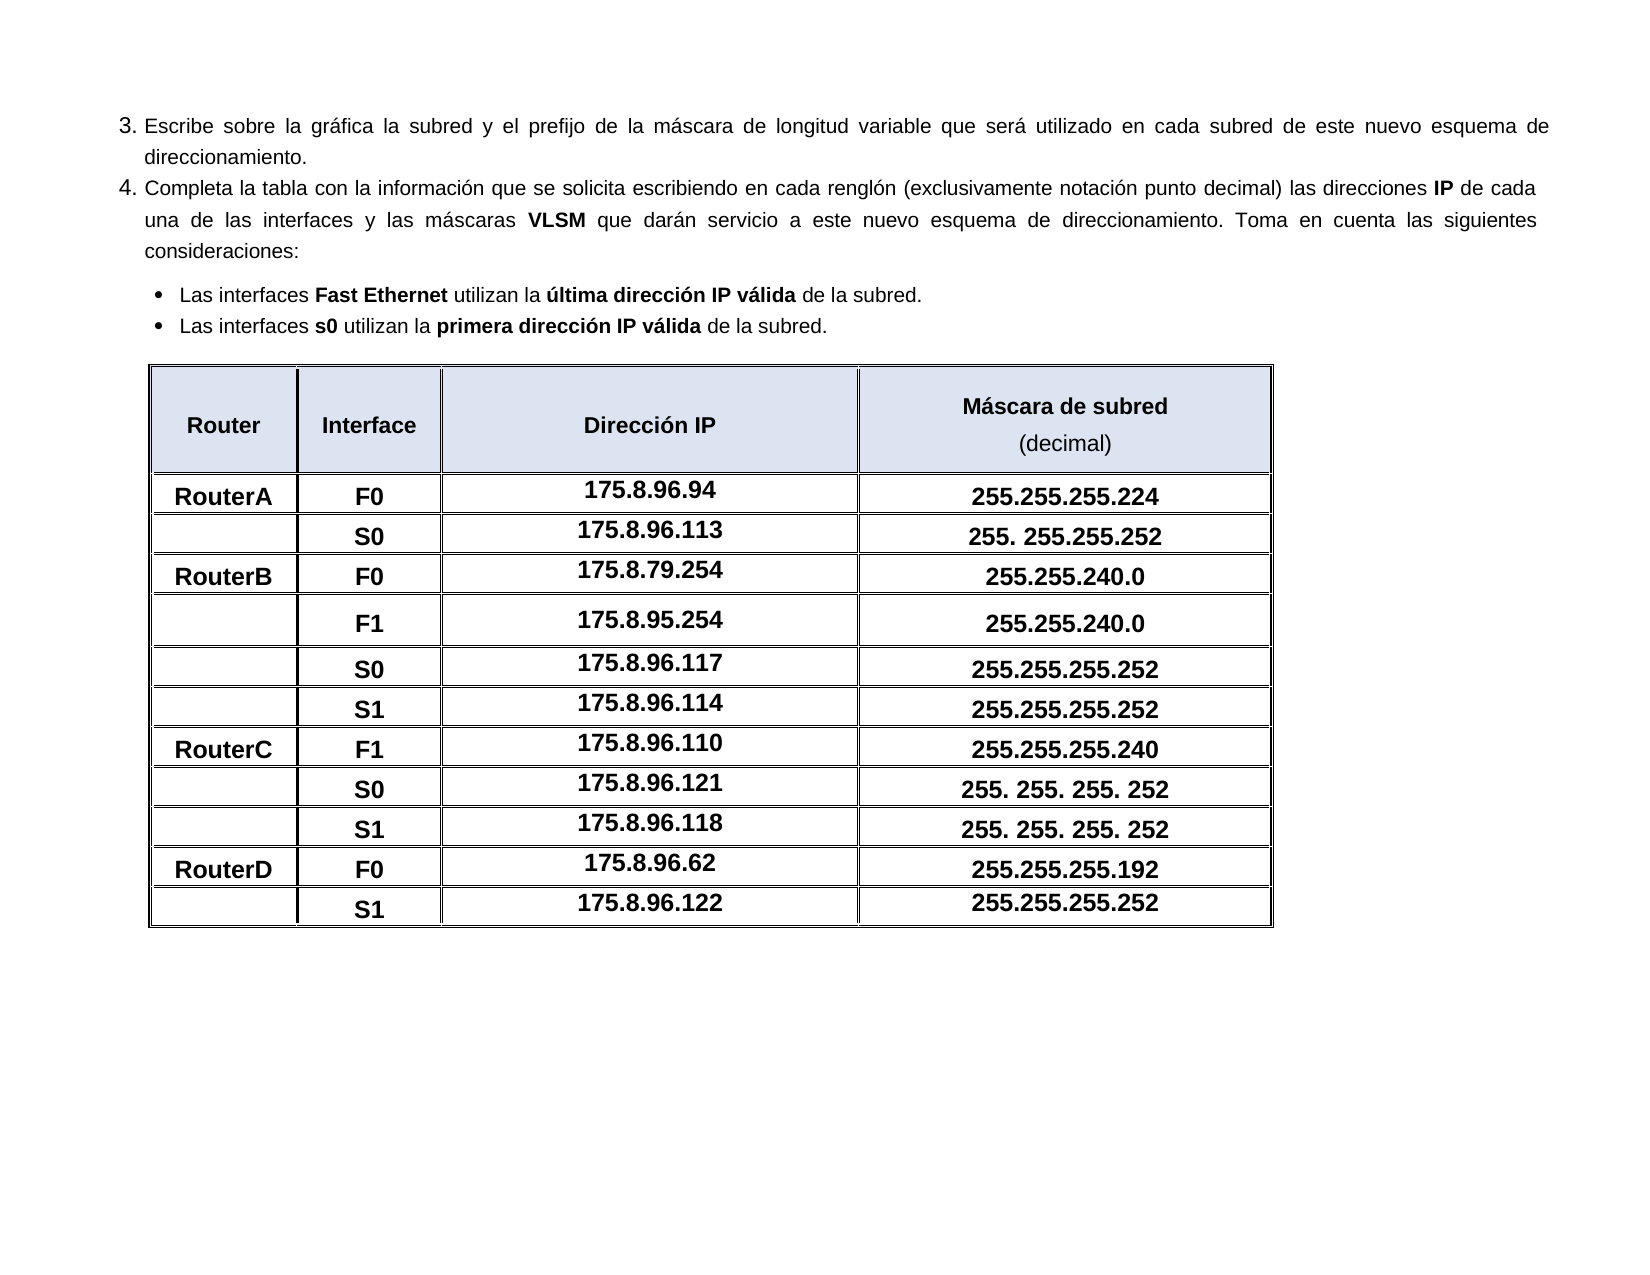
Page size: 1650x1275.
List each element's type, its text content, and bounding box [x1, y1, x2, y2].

table_cell 255.255.240.0 [860, 591, 1271, 644]
table_cell S0 [299, 648, 440, 684]
table_cell 255.255.255.240 [860, 725, 1271, 764]
table_cell 255. 255. 255. 252 [860, 805, 1271, 844]
list Escribe sobre la gráfica la subred y el prefijo de la máscara de longitud variable que será utilizado en cada subred de este nuevo esquema de direccionamiento. [119, 108, 1552, 171]
table_cell 175.8.95.254 [443, 595, 857, 644]
table_cell 255.255.255.224 [859, 472, 1272, 512]
table_cell [152, 685, 296, 724]
table_cell [152, 645, 296, 684]
table_cell RouterB [150, 552, 297, 591]
table_cell 255.255.255.252 [859, 885, 1271, 924]
table_cell S0 [299, 768, 440, 804]
table_cell 175.8.79.254 [443, 555, 857, 591]
table_cell 175.8.96.110 [443, 728, 857, 764]
list Las interfaces s0 utilizan la primera dirección IP válida de la subred. [155, 308, 1537, 339]
table_cell 175.8.96.121 [443, 768, 857, 804]
table_cell RouterD [152, 845, 296, 884]
table_cell 255. 255. 255. 252 [860, 765, 1271, 804]
table_cell 175.8.96.117 [443, 648, 857, 684]
table_cell S1 [299, 808, 440, 844]
table_cell [150, 512, 297, 552]
table_cell 175.8.96.114 [443, 688, 857, 724]
list Completa la tabla con la información que se solicita escribiendo en cada renglón (exclusivamente notación punto decimal) las direcciones IP de cada una de las interfaces y las máscaras VLSM que darán servicio a este nuevo esquema de direccionamiento. Toma en cuenta las siguientes consideraciones: [119, 171, 1537, 264]
table_cell RouterC [152, 725, 296, 764]
table_cell [152, 885, 297, 924]
table_cell 175.8.96.62 [443, 848, 857, 884]
table_cell 255.255.240.0 [859, 552, 1272, 591]
table_cell F1 [299, 728, 440, 764]
table_cell S1 [299, 688, 440, 724]
table_cell F0 [299, 848, 440, 884]
table_header Dirección IP [441, 367, 858, 472]
table_cell F0 [299, 555, 440, 591]
table_cell F1 [299, 595, 440, 644]
table_cell 255.255.255.252 [860, 685, 1271, 724]
table_cell 255.255.255.252 [860, 645, 1271, 684]
list Las interfaces Fast Ethernet utilizan la última dirección IP válida de la subred. [155, 277, 1537, 308]
table_cell 175.8.96.94 [443, 475, 857, 512]
table_cell RouterA [150, 472, 297, 512]
table_header Interface [297, 367, 441, 472]
table_header Router [152, 365, 297, 472]
table_cell 255.255.255.192 [860, 845, 1271, 884]
table_cell 175.8.96.113 [443, 515, 857, 552]
table_cell 175.8.96.122 [441, 888, 858, 924]
table_cell 175.8.96.118 [443, 808, 857, 844]
table_cell S0 [299, 515, 440, 552]
table_cell 255. 255.255.252 [859, 512, 1272, 552]
table_cell F0 [299, 475, 440, 512]
table_cell S1 [297, 888, 441, 924]
table_cell [152, 765, 296, 804]
table_header Máscara de subred (decimal) [859, 367, 1270, 472]
table_cell [152, 805, 296, 844]
table_cell [152, 591, 296, 644]
